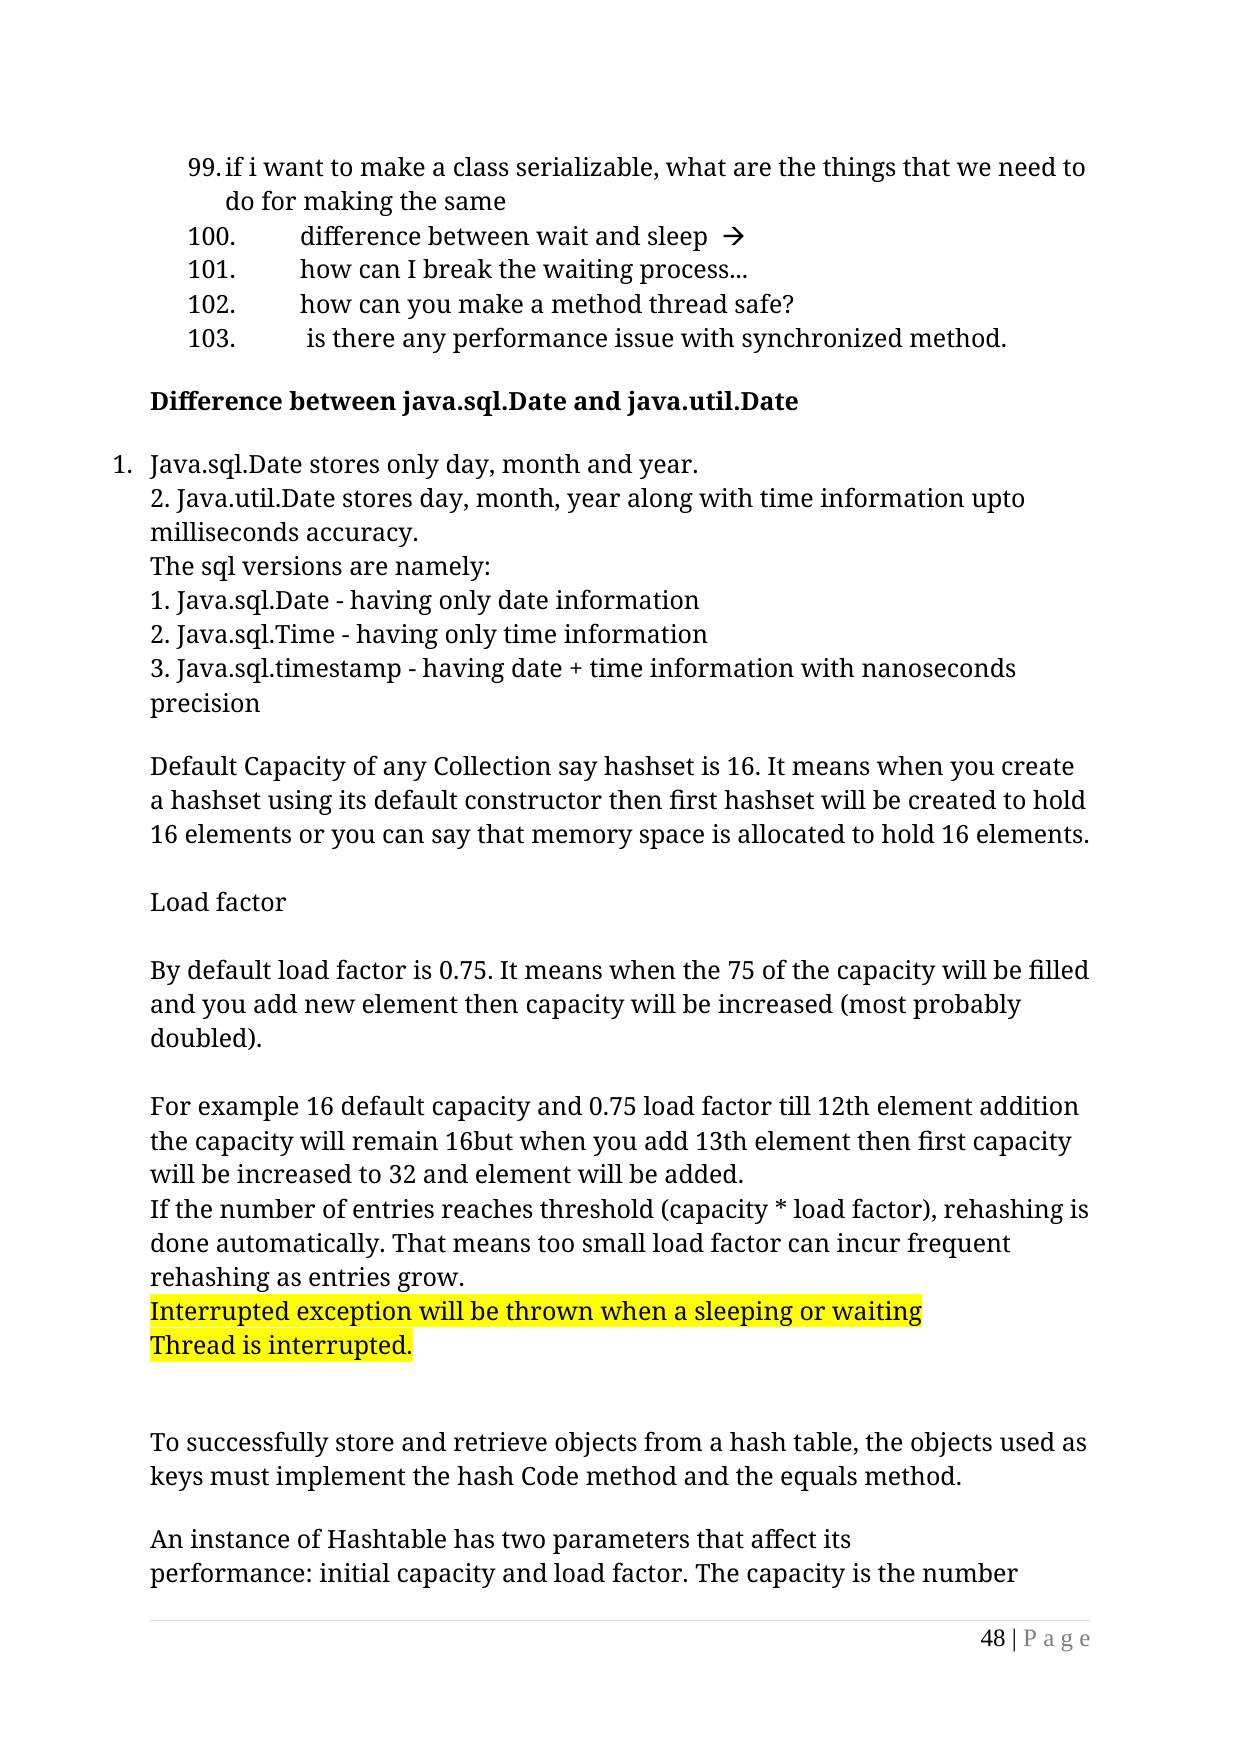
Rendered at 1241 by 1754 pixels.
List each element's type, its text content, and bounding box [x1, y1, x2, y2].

subtitle Difference between java.sql.Date and java.util.Date [150, 383, 1090, 418]
list if i want to make a class serializable, what are the things that we need to do for making the same [187, 150, 1090, 218]
list difference between wait and sleep [187, 218, 1090, 252]
list is there any performance issue with synchronized method. [187, 320, 1090, 354]
list how can I break the waiting process... [187, 252, 1090, 286]
text To successfully store and retrieve objects from a hash table, the objects used as keys must implement the hash Code method and the equals method. [150, 1425, 1090, 1493]
text Default Capacity of any Collection say hashset is 16. It means when you create a hashset using its default constructor then first hashset will be created to hold 16 elements or you can say that memory space is allocated to hold 16 elements. Load factor By default load factor is 0.75. It means when the 75 of the capacity will be filled and you add new element then capacity will be increased (most probably doubled). For example 16 default capacity and 0.75 load factor till 12th element addition the capacity will remain 16but when you add 13th element then first capacity will be increased to 32 and element will be added. [150, 748, 1090, 1191]
list how can you make a method thread safe? [187, 286, 1090, 320]
text Thread is interrupted. [150, 1327, 1090, 1362]
text Interrupted exception will be thrown when a sleeping or waiting [150, 1293, 1090, 1327]
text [150, 1522, 1090, 1590]
list Java.sql.Date stores only day, month and year. 2. Java.util.Date stores day, month, year along with time information upto milliseconds accuracy. The sql versions are namely: 1. Java.sql.Date - having only date information 2. Java.sql.Time - having only time information 3. Java.sql.timestamp - having date + time information with nanoseconds precision [112, 447, 1090, 719]
text If the number of entries reaches threshold (capacity * load factor), rehashing is done automatically. That means too small load factor can incur frequent rehashing as entries grow. [150, 1191, 1090, 1293]
